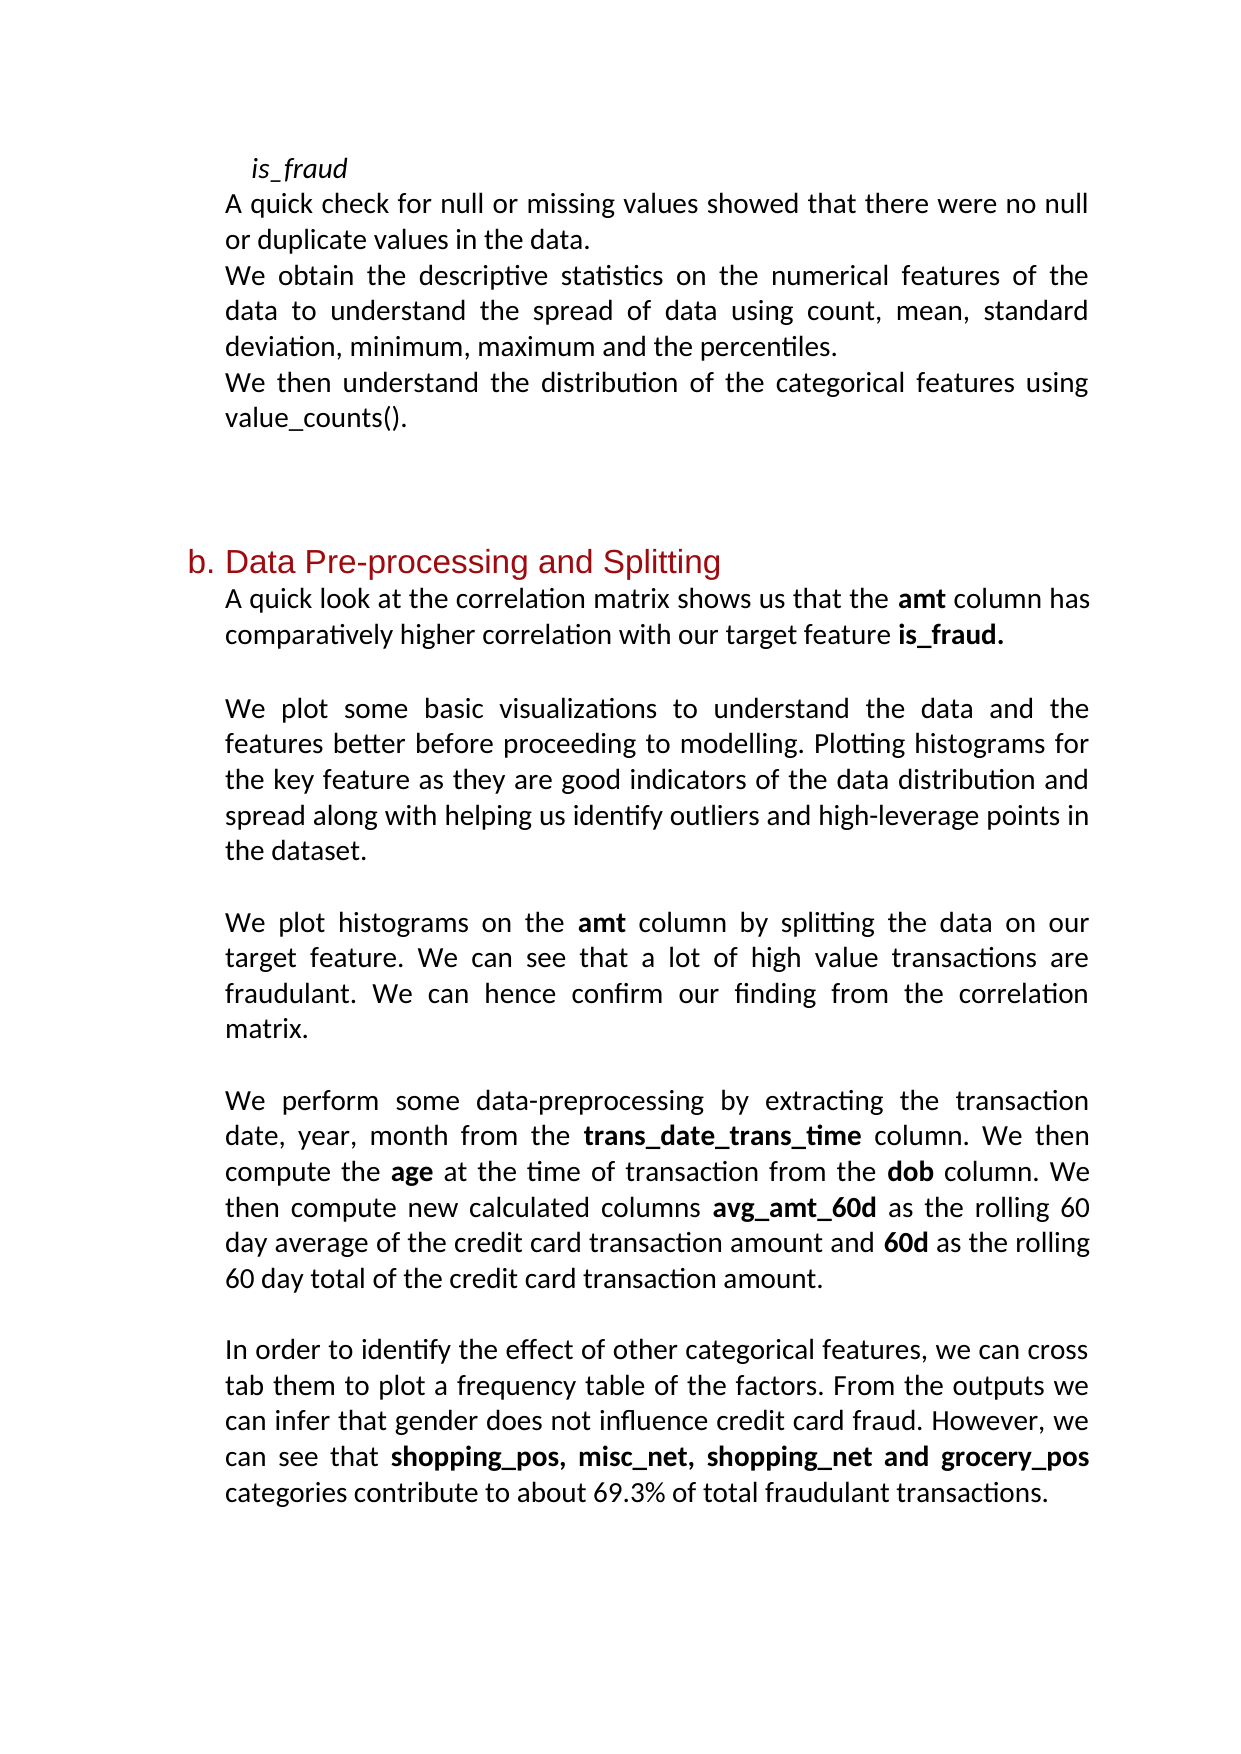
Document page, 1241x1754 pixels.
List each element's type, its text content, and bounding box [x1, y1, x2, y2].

list We then understand the distribution of the categorical features using value_counts(). [225, 364, 1090, 435]
list We plot histograms on the amt column by splitting the data on our target feature. We can see that a lot of high value transactions are fraudulant. We can hence confirm our finding from the correlation matrix. [225, 904, 1090, 1046]
list We obtain the descriptive statistics on the numerical features of the data to understand the spread of data using count, mean, standard deviation, minimum, maximum and the percentiles. [225, 257, 1090, 364]
list We plot some basic visualizations to understand the data and the features better before proceeding to modelling. Plotting histograms for the key feature as they are good indicators of the data distribution and spread along with helping us identify outliers and high-leverage points in the dataset. [225, 690, 1090, 868]
list is_fraud [225, 150, 1090, 186]
list A quick look at the correlation matrix shows us that the amt column has comparatively higher correlation with our target feature is_fraud. [225, 580, 1090, 652]
list In order to identify the effect of other categorical features, we can cross tab them to plot a frequency table of the factors. From the outputs we can infer that gender does not influence credit card fraud. However, we can see that shopping_pos, misc_net, shopping_net and grocery_pos categories contribute to about 69.3% of total fraudulant transactions. [225, 1331, 1090, 1509]
list We perform some data-preprocessing by extracting the transaction date, year, month from the trans_date_trans_time column. We then compute the age at the time of transaction from the dob column. We then compute new calculated columns avg_amt_60d as the rolling 60 day average of the credit card transaction amount and 60d as the rolling 60 day total of the credit card transaction amount. [225, 1082, 1090, 1296]
list Data Pre-processing and Splitting [187, 542, 1090, 580]
list A quick check for null or missing values showed that there were no null or duplicate values in the data. [225, 186, 1090, 257]
